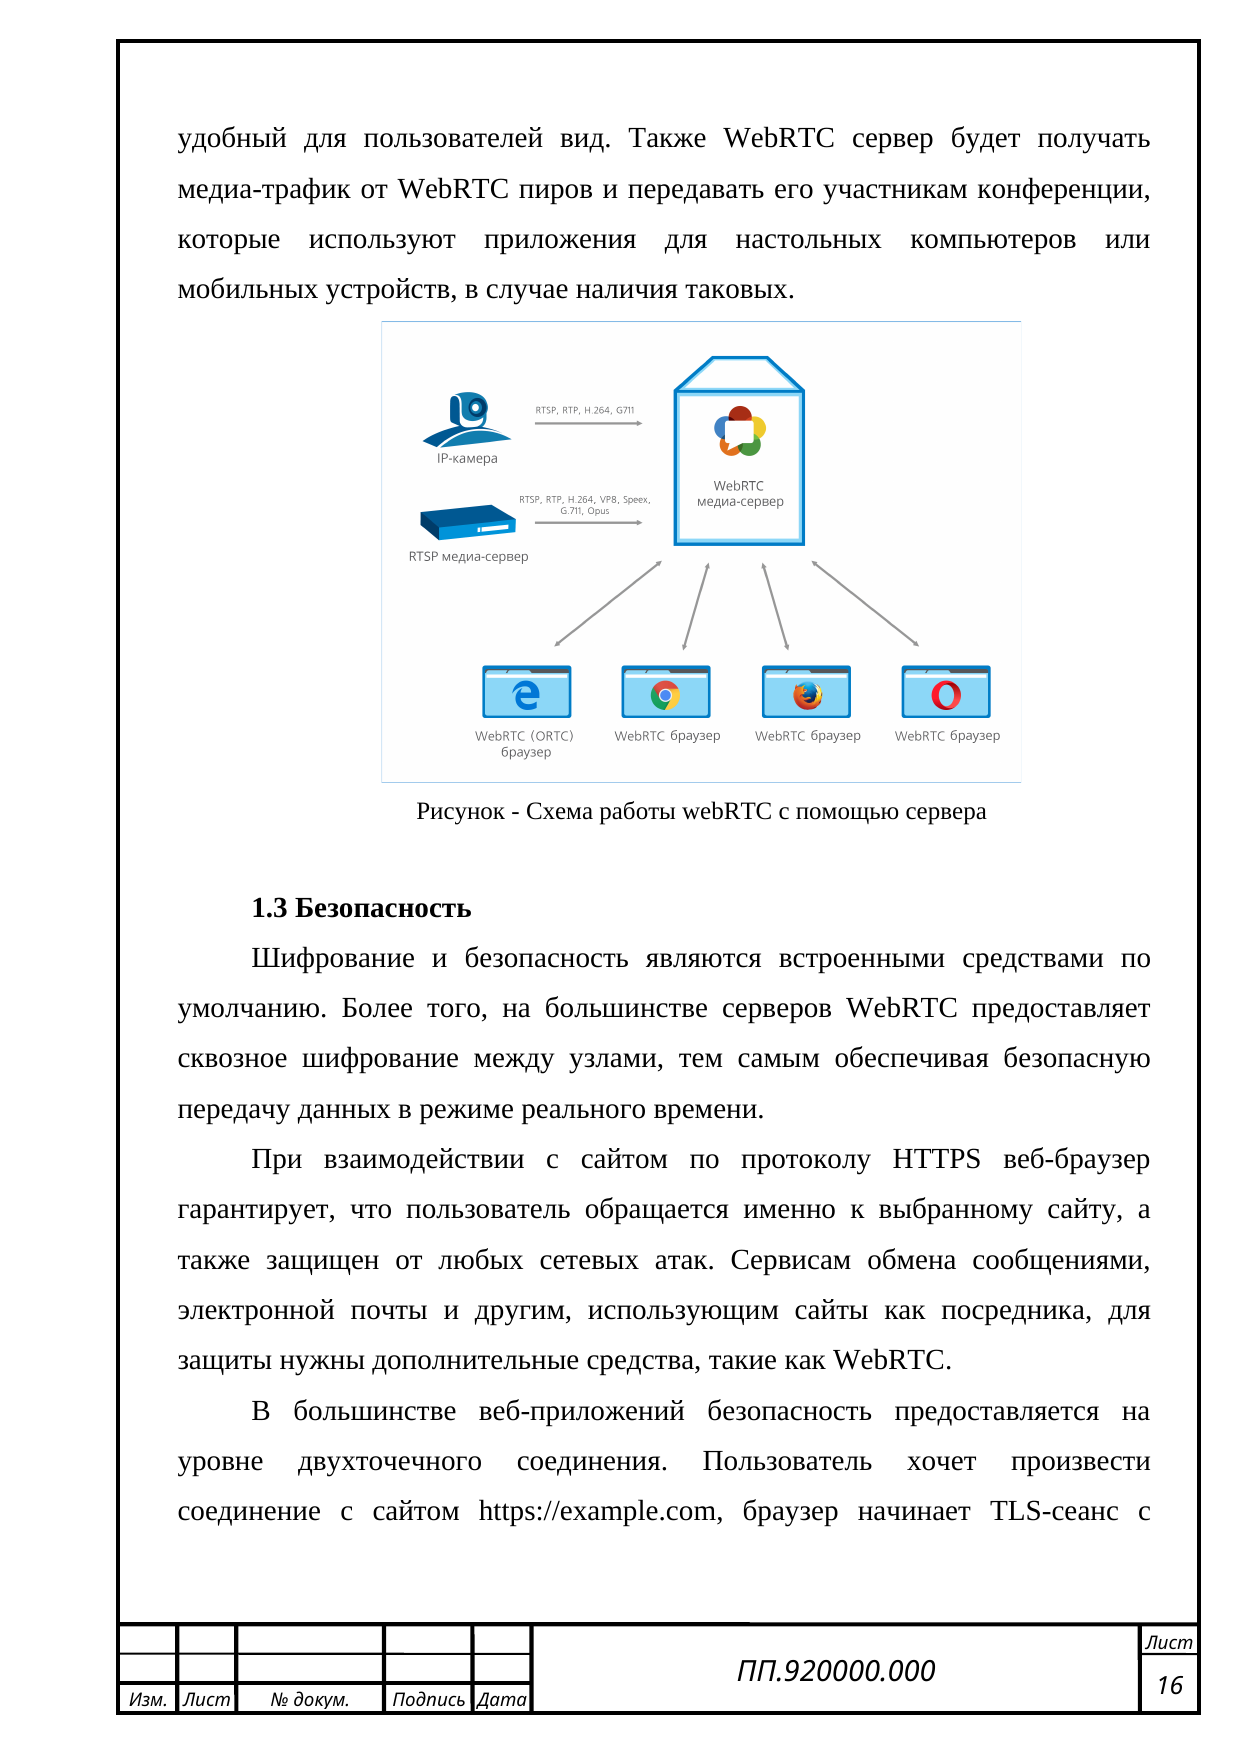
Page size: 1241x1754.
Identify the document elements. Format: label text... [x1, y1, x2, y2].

text При взаимодействии с сайтом по протоколу HTTPS веб-браузер гарантирует, что пользователь обращается именно к выбранному сайту, а также защищен от любых сетевых атак. Сервисам обмена сообщениями, электронной почты и другим, использующим сайты как посредника, для защиты нужны дополнительные средства, такие как WebRTC. [177, 1141, 1152, 1376]
text Шифрование и безопасность являются встроенными средствами по умолчанию. Более того, на большинстве серверов WebRTC предоставляет сквозное шифрование между узлами, тем самым обеспечивая безопасную передачу данных в режиме реального времени. [177, 940, 1152, 1124]
text 1.3 Безопасность [177, 890, 1152, 923]
picture [381, 321, 1022, 783]
text Рисунок - Схема работы webRTC с помощью сервера [177, 796, 1152, 825]
